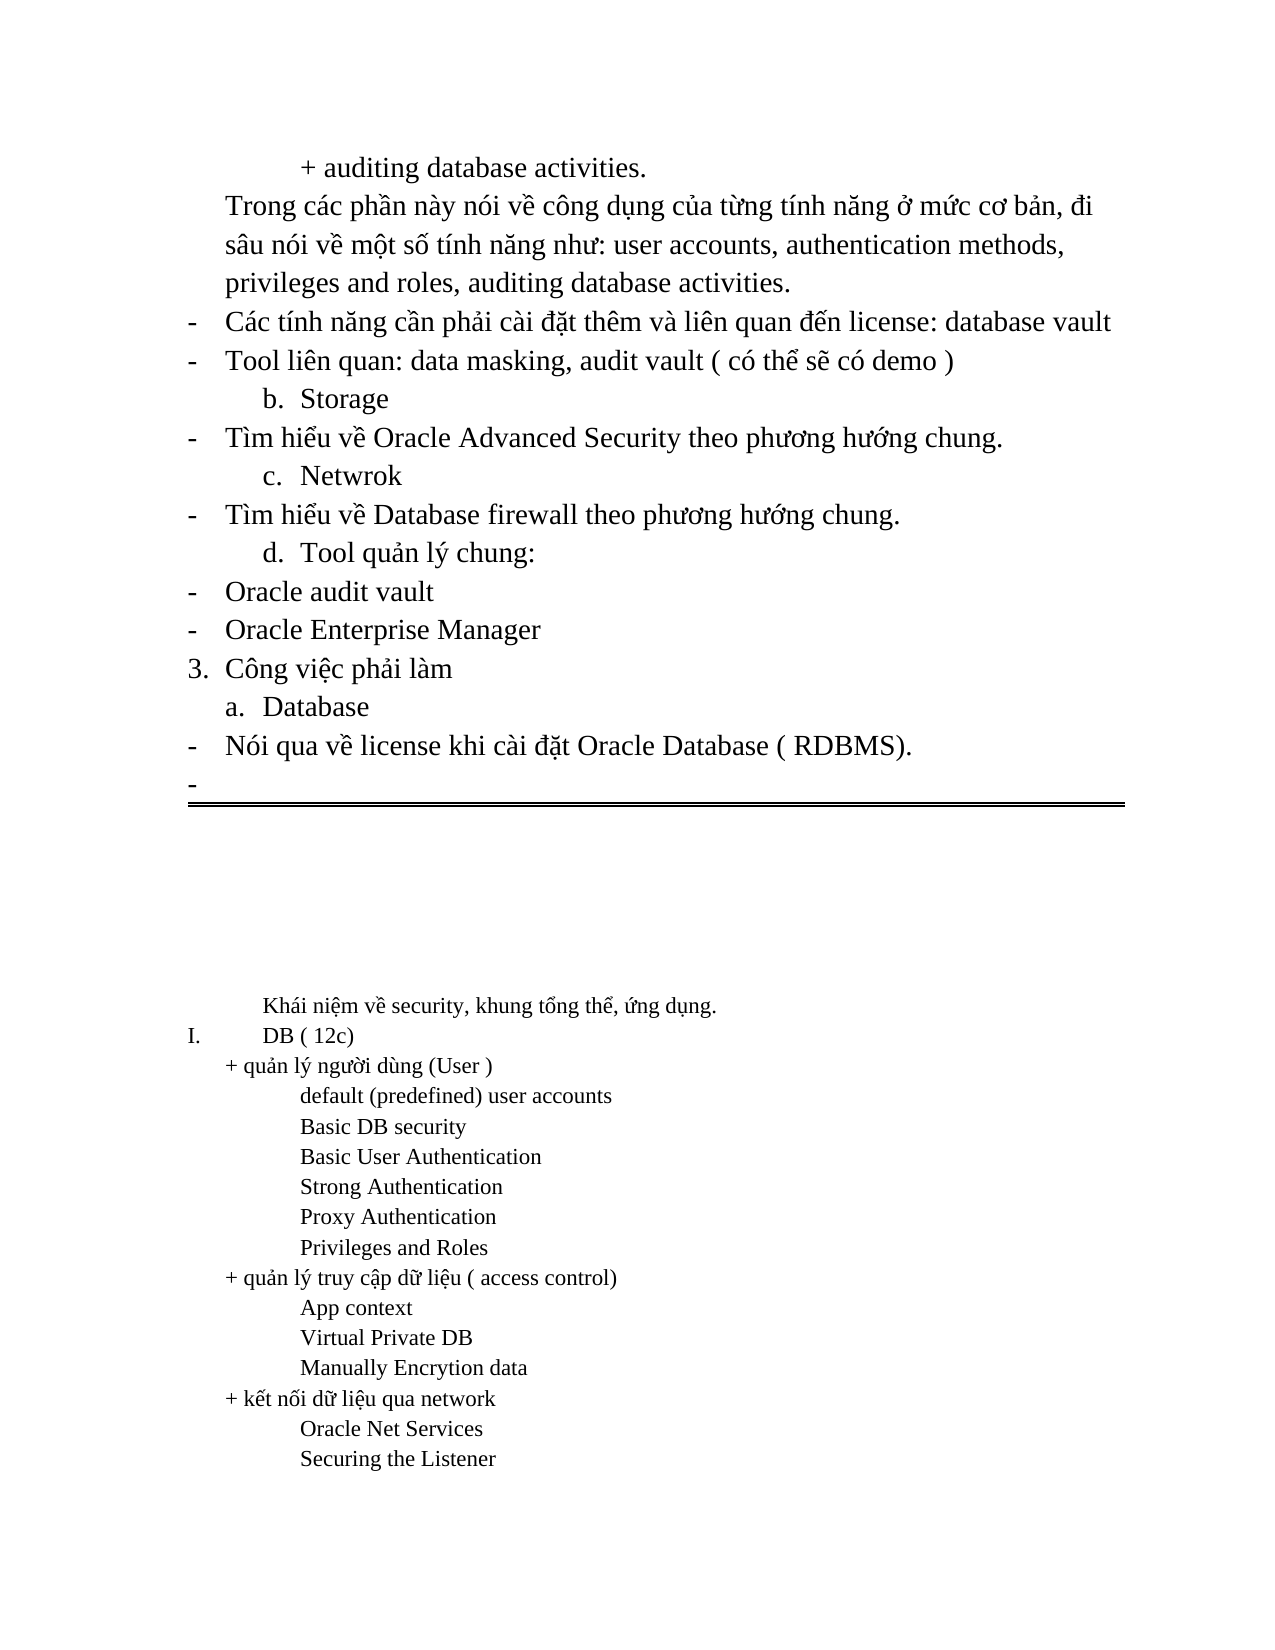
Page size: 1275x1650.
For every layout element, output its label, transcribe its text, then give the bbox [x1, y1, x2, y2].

list + kết nối dữ liệu qua network [225, 1384, 1125, 1411]
list default (predefined) user accounts [225, 1082, 1125, 1109]
list Tìm hiểu về Database firewall theo phương hướng chung. [187, 497, 1125, 530]
list Database [225, 689, 1125, 723]
list + quản lý người dùng (User ) [225, 1052, 1125, 1079]
list Basic User Authentication [225, 1143, 1125, 1169]
list Netwrok [262, 458, 1125, 492]
list DB ( 12c) [187, 1022, 1125, 1048]
list Công việc phải làm [187, 651, 1125, 684]
list Khái niệm về security, khung tổng thể, ứng dụng. [262, 992, 1125, 1018]
list + auditing database activities. [225, 150, 1125, 183]
list + quản lý truy cập dữ liệu ( access control) [225, 1264, 1125, 1290]
list Tool liên quan: data masking, audit vault ( có thể sẽ có demo ) [187, 343, 1125, 376]
list Oracle Net Services [225, 1415, 1125, 1441]
list Virtual Private DB [225, 1324, 1125, 1351]
list App context [225, 1294, 1125, 1320]
list Basic DB security [225, 1113, 1125, 1139]
list Trong các phần này nói về công dụng của từng tính năng ở mức cơ bản, đi sâu nói về một số tính năng như: user accounts, authentication methods, privileges and roles, auditing database activities. [225, 188, 1125, 299]
list Storage [262, 381, 1125, 415]
list Proxy Authentication [225, 1203, 1125, 1230]
list Tìm hiểu về Oracle Advanced Security theo phương hướng chung. [187, 420, 1125, 453]
list Privileges and Roles [225, 1233, 1125, 1260]
list Oracle audit vault [187, 574, 1125, 607]
list Nói qua về license khi cài đặt Oracle Database ( RDBMS). [187, 728, 1125, 762]
list Manually Encrytion data [225, 1354, 1125, 1381]
list Oracle Enterprise Manager [187, 612, 1125, 646]
list Các tính năng cần phải cài đặt thêm và liên quan đến license: database vault [187, 304, 1125, 338]
list Tool quản lý chung: [262, 535, 1125, 569]
list Strong Authentication [225, 1173, 1125, 1199]
list Securing the Listener [225, 1445, 1125, 1471]
